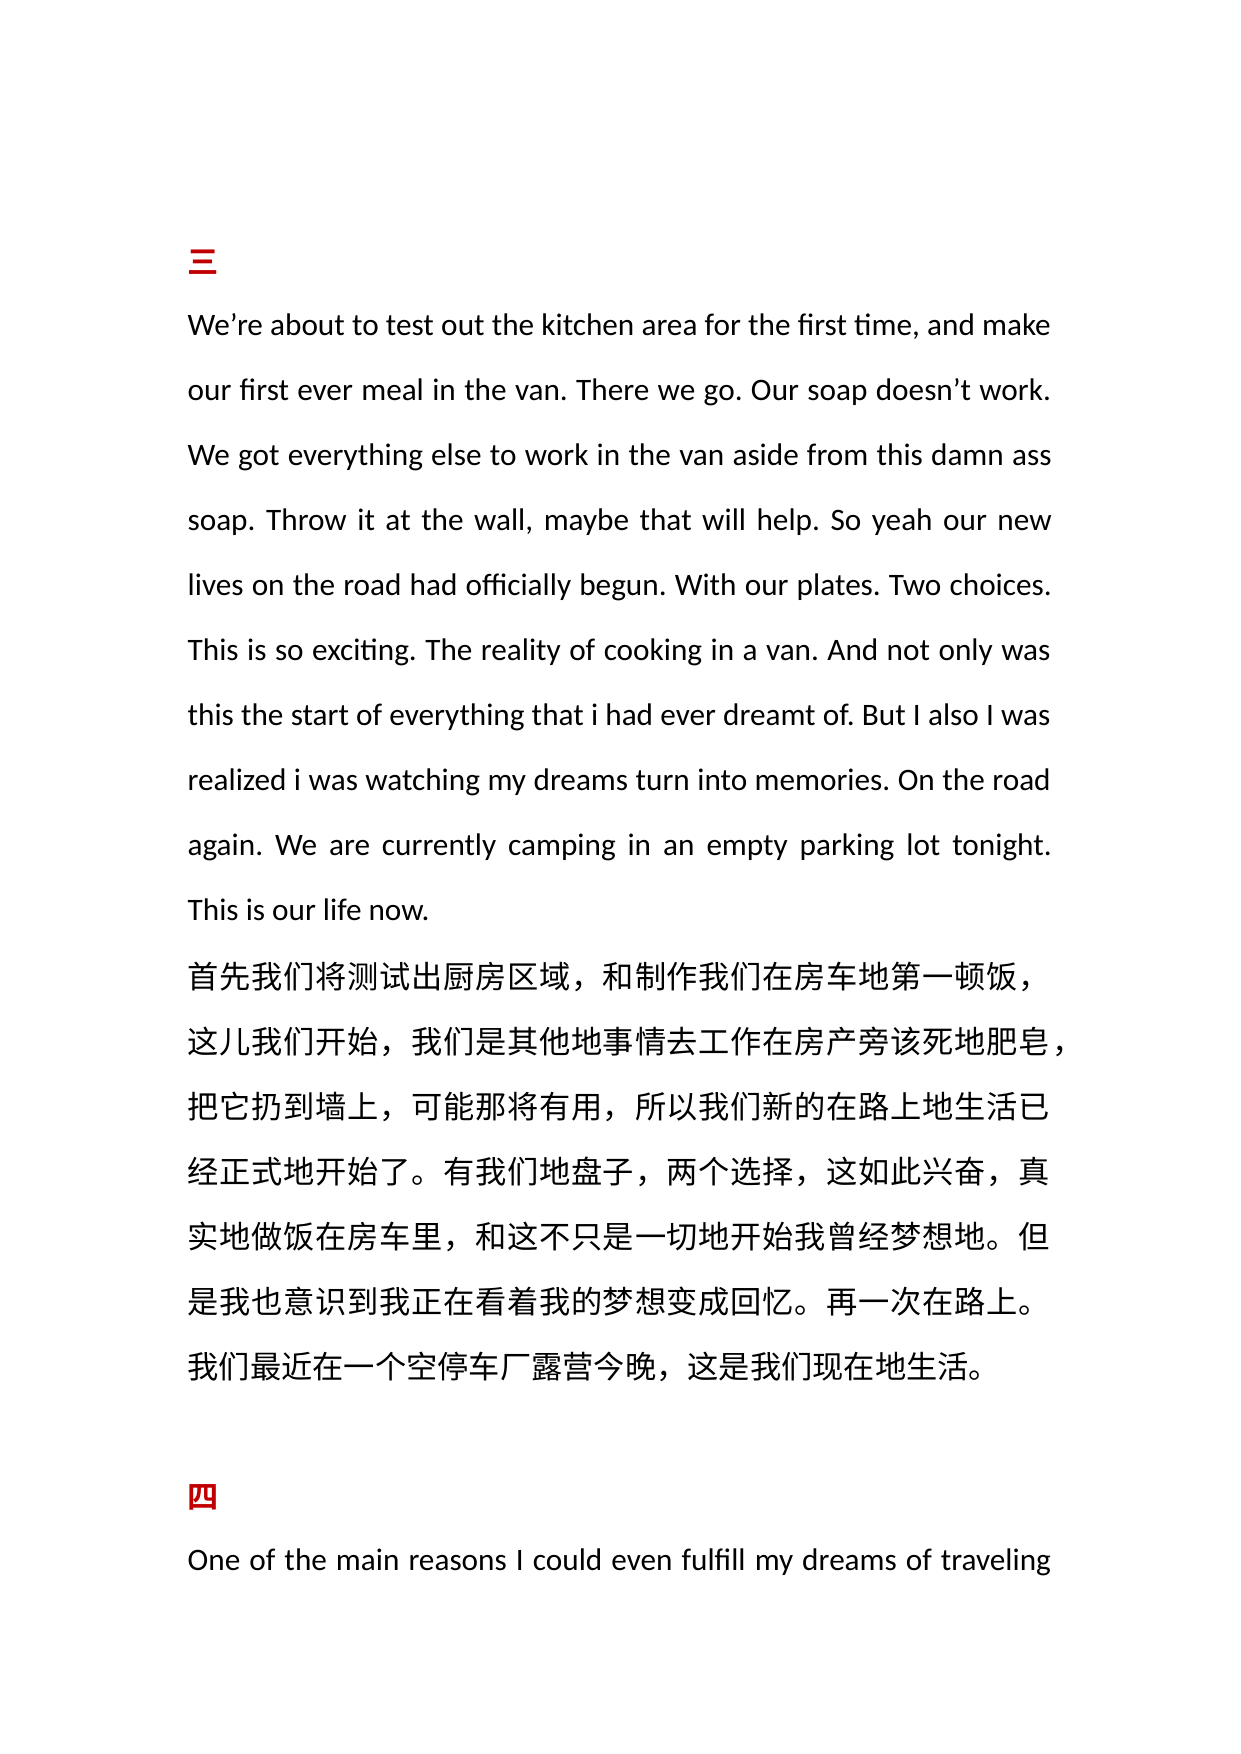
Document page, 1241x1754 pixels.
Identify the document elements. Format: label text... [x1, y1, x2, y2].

text 首先我们将测试出厨房区域，和制作我们在房车地第一顿饭，这儿我们开始，我们是其他地事情去工作在房产旁该死地肥皂，把它扔到墙上，可能那将有用，所以我们新的在路上地生活已经正式地开始了。有我们地盘子，两个选择，这如此兴奋，真实地做饭在房车里，和这不只是一切地开始我曾经梦想地。但是我也意识到我正在看着我的梦想变成回忆。再一次在路上。我们最近在一个空停车厂露营今晚，这是我们现在地生活。 [187, 942, 1053, 1397]
text 三 [187, 227, 1053, 292]
text We’re about to test out the kitchen area for the first time, and make our first ever meal in the van. There we go. Our soap doesn’t work. We got everything else to work in the van aside from this damn ass soap. Throw it at the wall, maybe that will help. So yeah our new lives on the road had officially begun. With our plates. Two choices. This is so exciting. The reality of cooking in a van. And not only was this the start of everything that i had ever dreamt of. But I also I was realized i was watching my dreams turn into memories. On the road again. We are currently camping in an empty parking lot tonight. This is our life now. [187, 292, 1053, 942]
text 四 [187, 1462, 1053, 1527]
